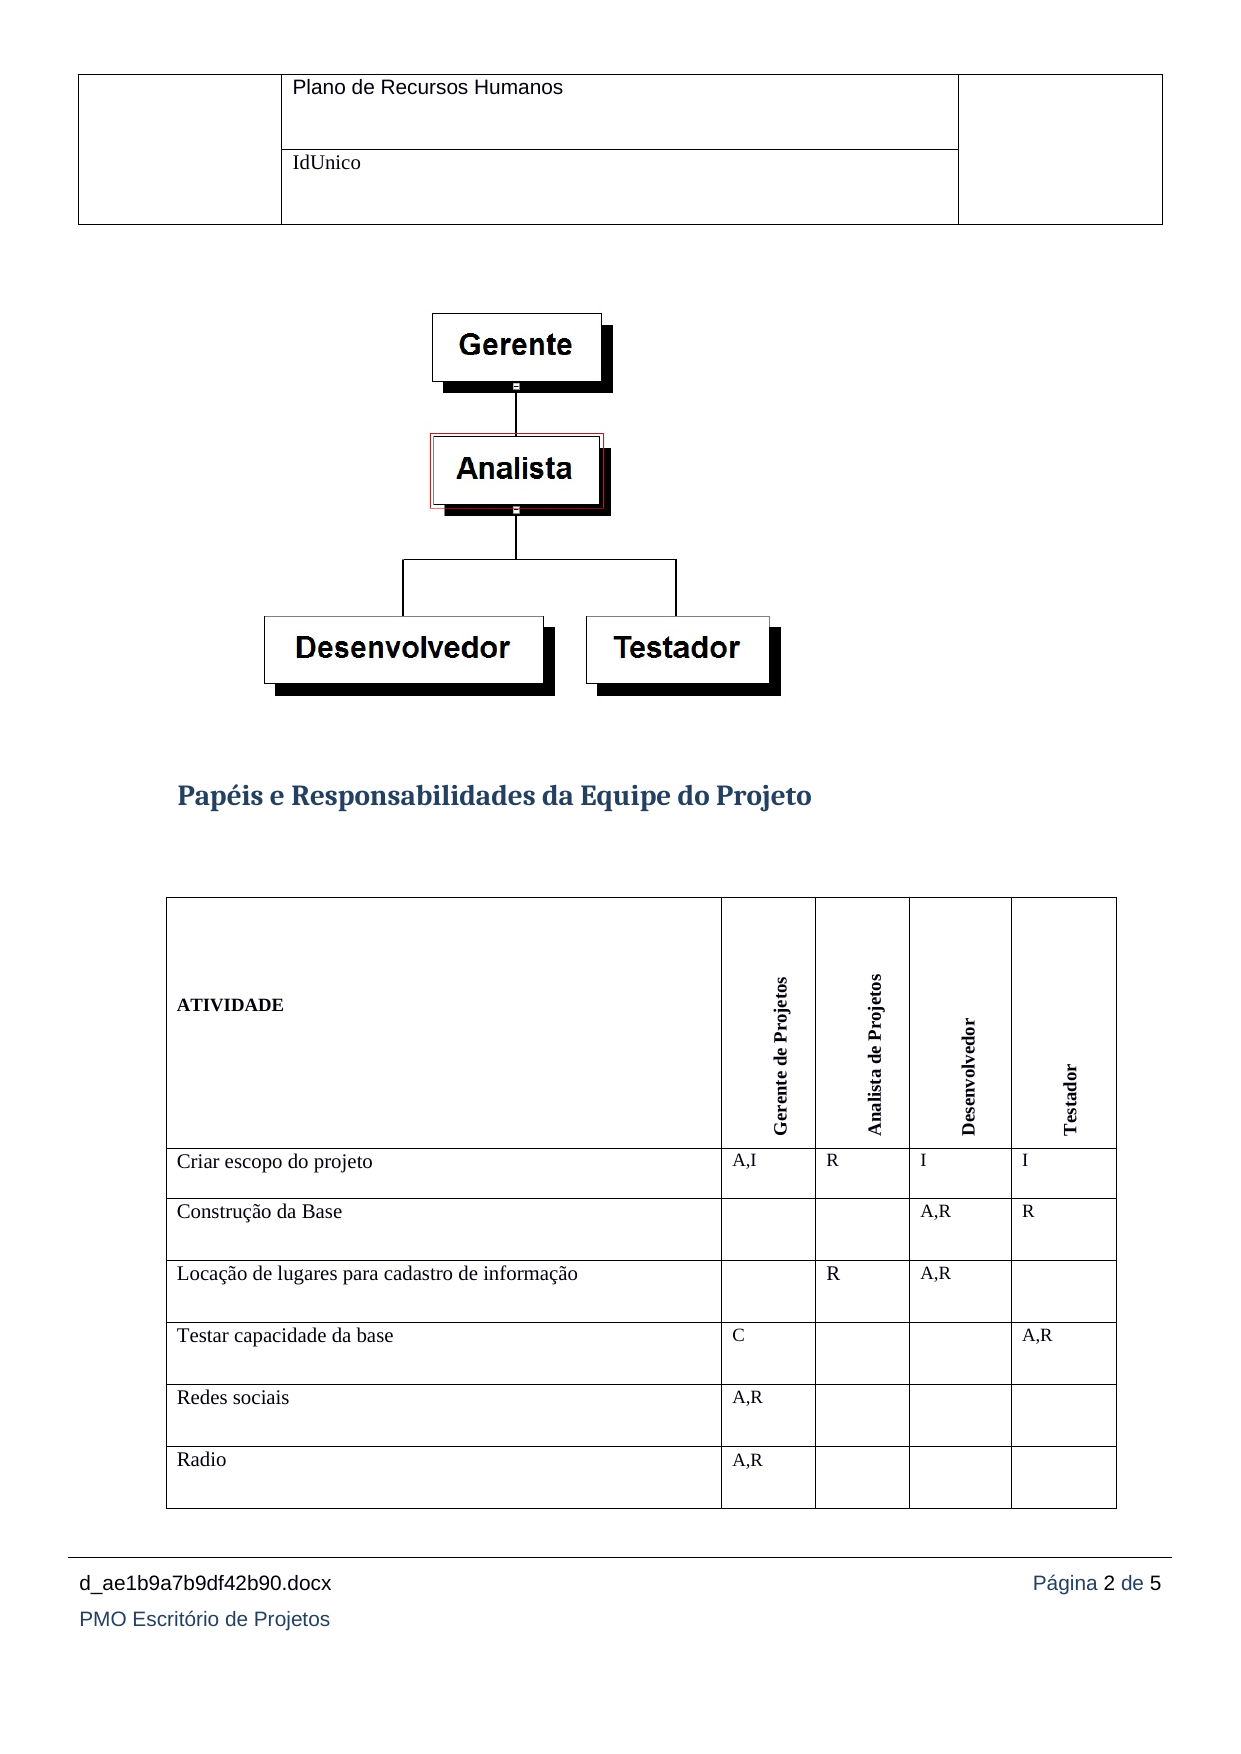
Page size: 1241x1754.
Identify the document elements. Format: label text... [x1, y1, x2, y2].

table_cell Construção da Base [167, 1199, 721, 1260]
table_header Desenvolvedor [910, 898, 1011, 1148]
table_cell A,R [910, 1199, 1011, 1260]
table_cell [816, 1199, 909, 1260]
table_cell [816, 1447, 909, 1508]
table_cell I [1012, 1149, 1116, 1198]
table_cell Locação de lugares para cadastro de informação [167, 1261, 721, 1322]
table_header ATIVIDADE [167, 898, 721, 1148]
table_cell [1012, 1447, 1116, 1508]
table_cell [816, 1323, 909, 1384]
table_cell [910, 1447, 1011, 1508]
table_cell A,R [722, 1385, 815, 1446]
table_cell Testar capacidade da base [167, 1323, 721, 1384]
table_cell Criar escopo do projeto [167, 1149, 721, 1198]
table_cell A,I [722, 1149, 815, 1198]
table_cell [1012, 1385, 1116, 1446]
table_header Gerente de Projetos [722, 898, 815, 1148]
table_cell A,R [722, 1447, 815, 1508]
table_cell [910, 1385, 1011, 1446]
table_cell [1012, 1261, 1116, 1322]
table_header Testador [1012, 898, 1116, 1148]
table_header Analista de Projetos [816, 898, 909, 1148]
table_cell [722, 1261, 815, 1322]
table_cell Redes sociais [167, 1385, 721, 1446]
table_cell I [910, 1149, 1011, 1198]
table_cell Radio [167, 1447, 721, 1508]
table_cell A,R [910, 1261, 1011, 1322]
table_cell [910, 1323, 1011, 1384]
table_cell [816, 1385, 909, 1446]
text Papéis e Responsabilidades da Equipe do Projeto [177, 779, 1063, 813]
table_cell [722, 1199, 815, 1260]
table_cell R [816, 1149, 909, 1198]
table_cell R [816, 1261, 909, 1322]
table_cell A,R [1012, 1323, 1116, 1384]
table_cell C [722, 1323, 815, 1384]
table_cell R [1012, 1199, 1116, 1260]
picture [228, 286, 827, 714]
